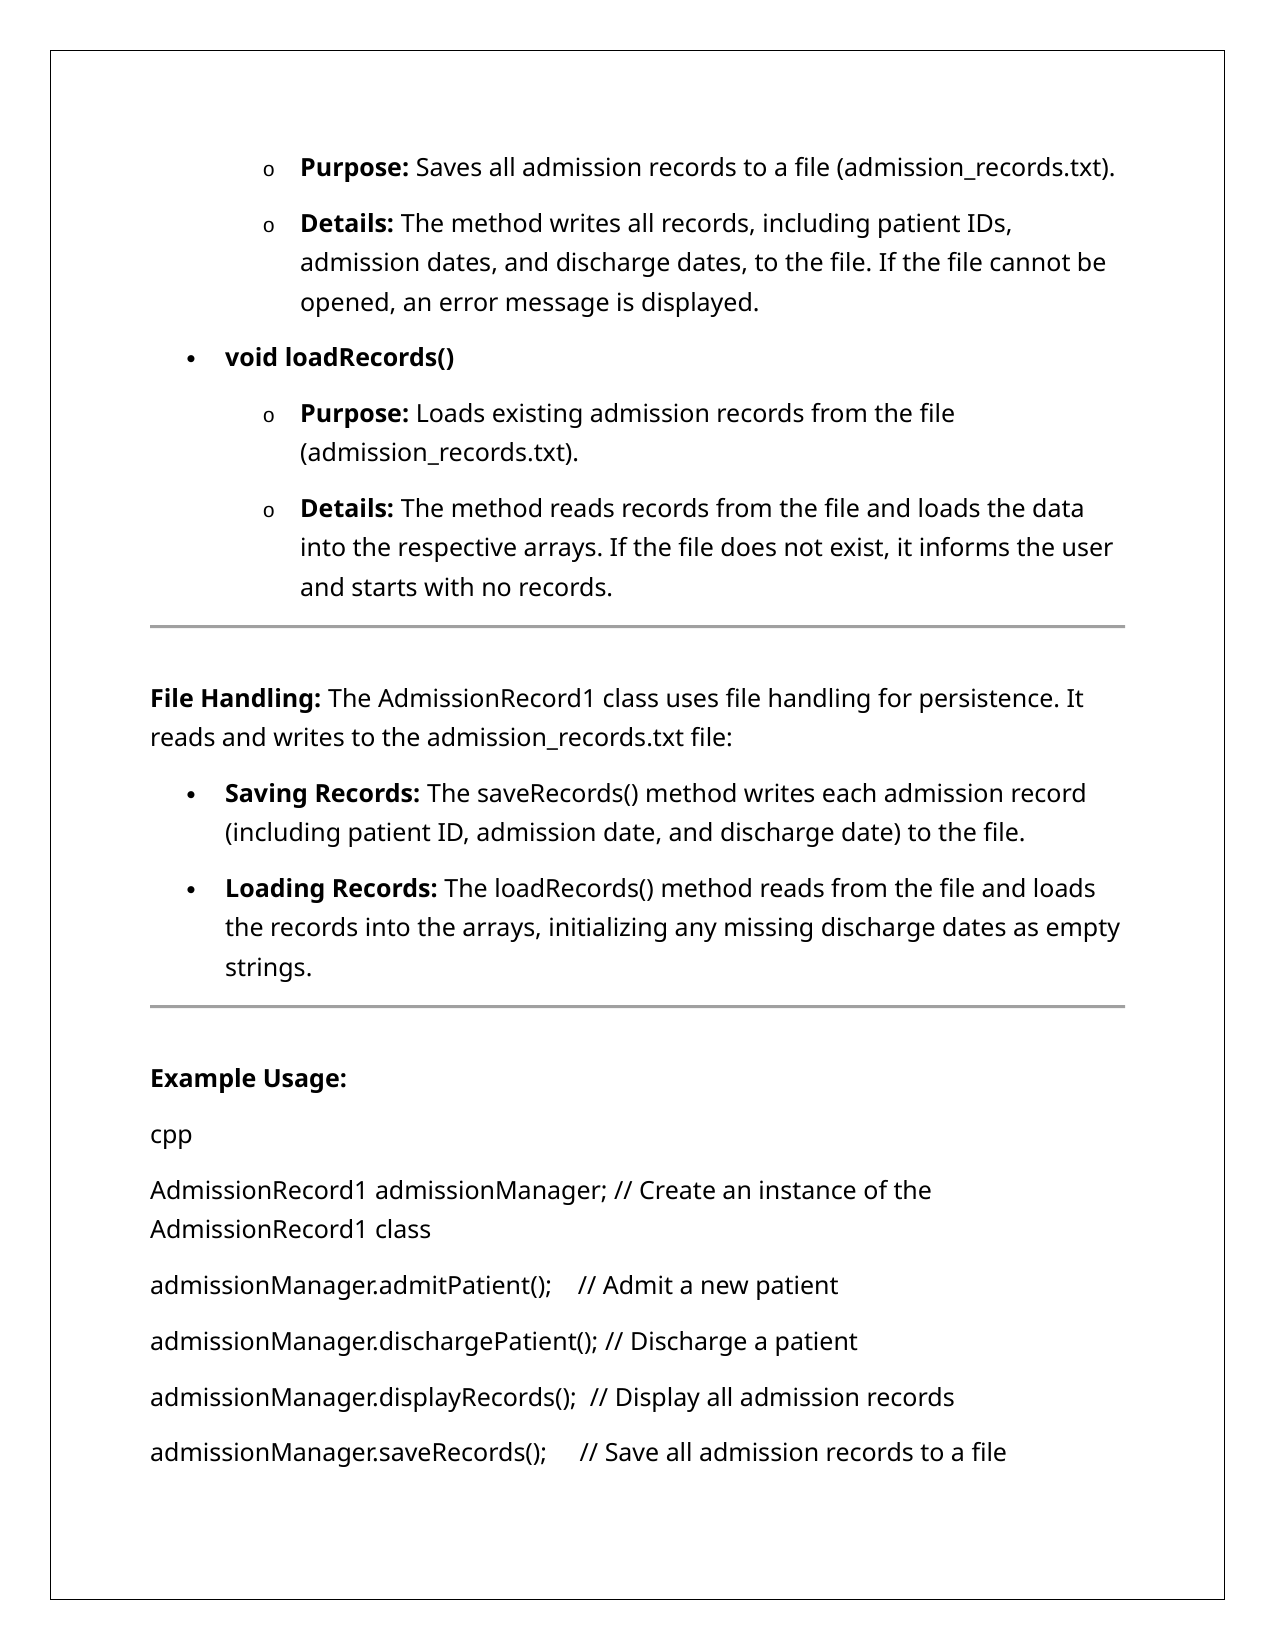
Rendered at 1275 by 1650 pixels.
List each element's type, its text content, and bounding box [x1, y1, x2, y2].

text AdmissionRecord1 admissionManager; // Create an instance of the AdmissionRecord1 class [150, 1172, 1125, 1246]
list Loading Records: The loadRecords() method reads from the file and loads the records into the arrays, initializing any missing discharge dates as empty strings. [187, 871, 1125, 983]
list Purpose: Saves all admission records to a file (admission_records.txt). [262, 150, 1125, 184]
text Example Usage: [150, 1061, 1125, 1095]
list void loadRecords() [187, 340, 1125, 374]
list Details: The method reads records from the file and loads the data into the respective arrays. If the file does not exist, it informs the user and starts with no records. [262, 491, 1125, 603]
text admissionManager.dischargePatient(); // Discharge a patient [150, 1323, 1125, 1357]
list Details: The method writes all records, including patient IDs, admission dates, and discharge dates, to the file. If the file cannot be opened, an error message is displayed. [262, 206, 1125, 318]
text cpp [150, 1117, 1125, 1151]
text File Handling: The AdmissionRecord1 class uses file handling for persistence. It reads and writes to the admission_records.txt file: [150, 681, 1125, 754]
text admissionManager.admitPatient(); // Admit a new patient [150, 1267, 1125, 1302]
text admissionManager.saveRecords(); // Save all admission records to a file [150, 1435, 1125, 1469]
list Purpose: Loads existing admission records from the file (admission_records.txt). [262, 396, 1125, 469]
list Saving Records: The saveRecords() method writes each admission record (including patient ID, admission date, and discharge date) to the file. [187, 776, 1125, 849]
text admissionManager.displayRecords(); // Display all admission records [150, 1379, 1125, 1413]
